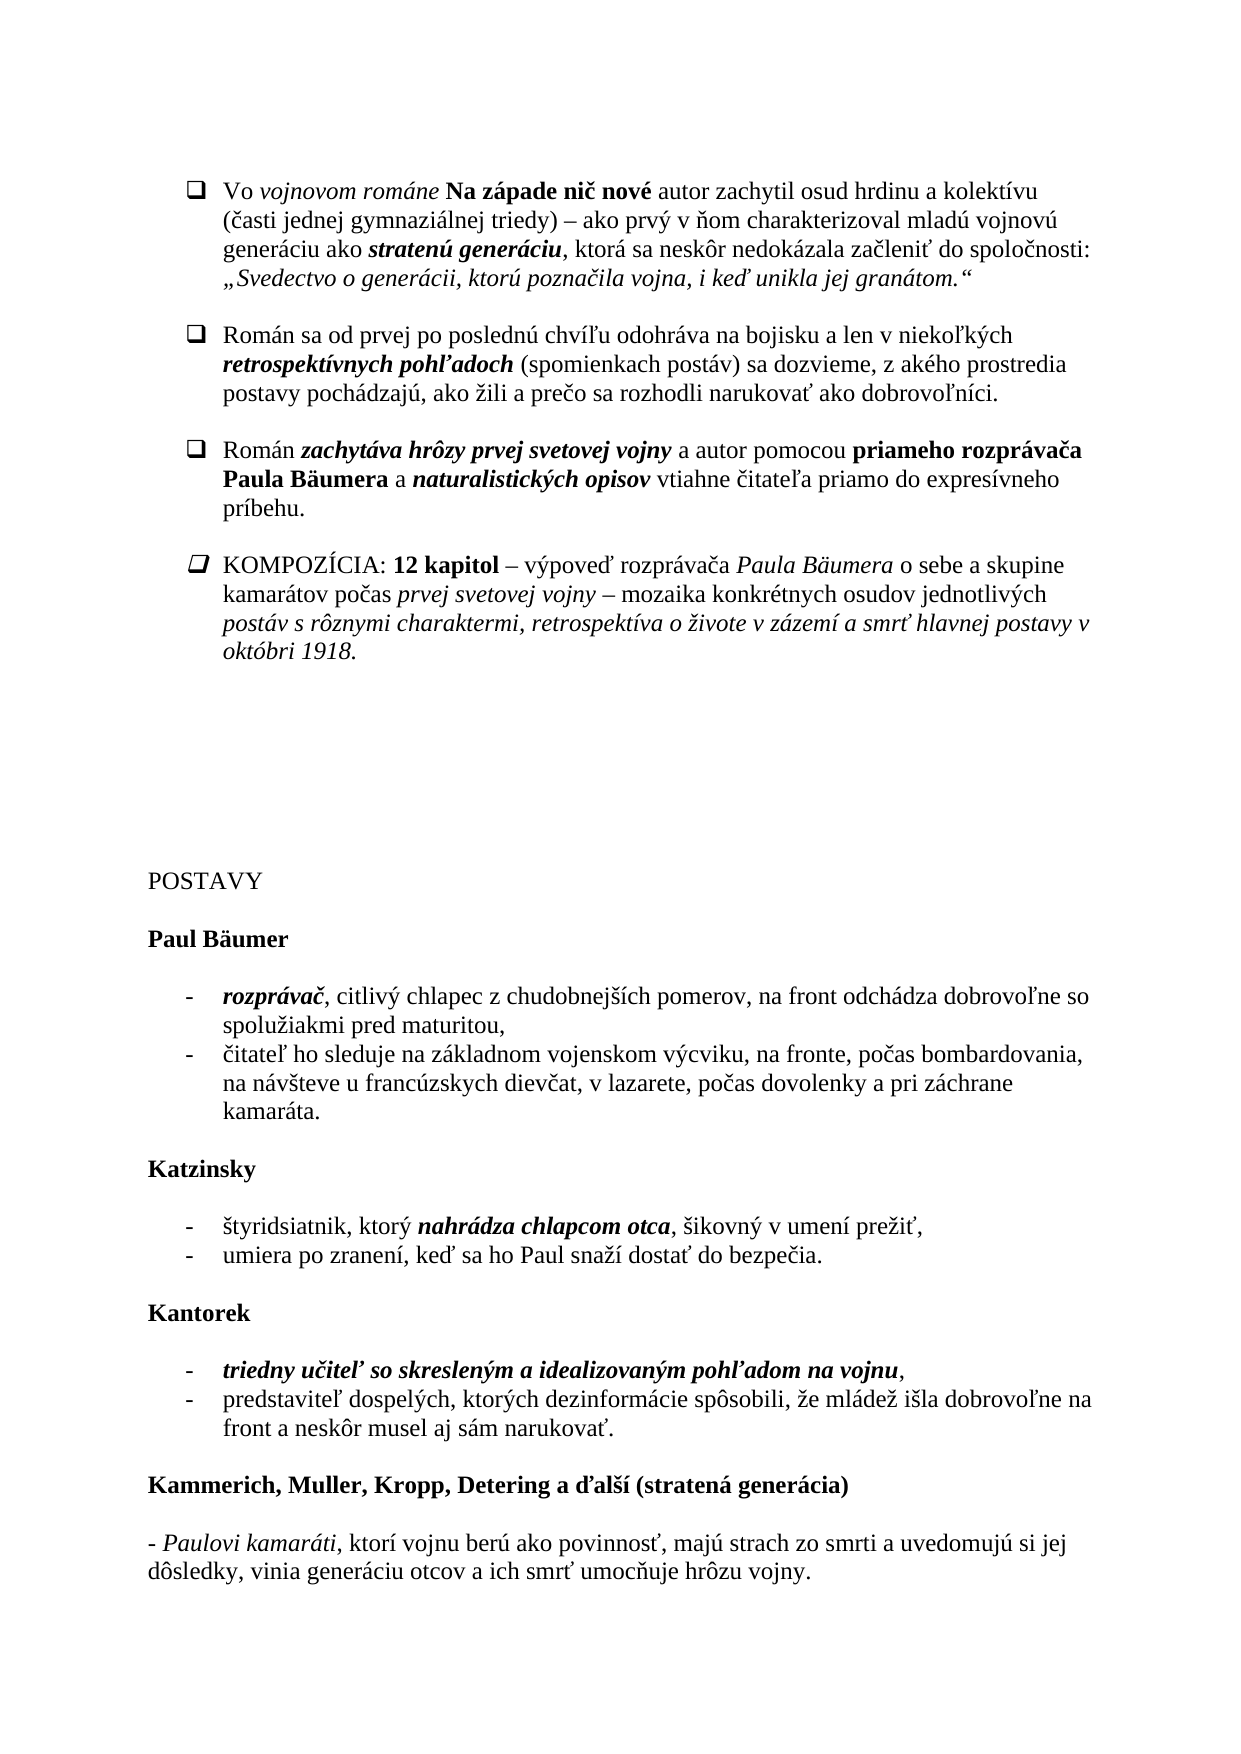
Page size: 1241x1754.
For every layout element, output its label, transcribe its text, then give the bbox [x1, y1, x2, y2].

text Kantorek [148, 1298, 1093, 1326]
list umiera po zranení, keď sa ho Paul snaží dostať do bezpečia. [185, 1240, 1093, 1269]
list čitateľ ho sleduje na základnom vojenskom výcviku, na fronte, počas bombardovania, na návšteve u francúzskych dievčat, v lazarete, počas dovolenky a pri záchrane kamaráta. [185, 1039, 1093, 1125]
list Vo vojnovom románe Na západe nič nové autor zachytil osud hrdinu a kolektívu (časti jednej gymnaziálnej triedy) – ako prvý v ňom charakterizoval mladú vojnovú generáciu ako stratenú generáciu, ktorá sa neskôr nedokázala začleniť do spoločnosti: „Svedectvo o generácii, ktorú poznačila vojna, i keď unikla jej granátom.“ [185, 176, 1093, 291]
text Paul Bäumer [148, 924, 1093, 953]
list triedny učiteľ so skresleným a idealizovaným pohľadom na vojnu, [185, 1355, 1093, 1384]
text Kammerich, Muller, Kropp, Detering a ďalší (stratená generácia) [148, 1470, 1093, 1499]
list KOMPOZÍCIA: 12 kapitol – výpoveď rozprávača Paula Bäumera o sebe a skupine kamarátov počas prvej svetovej vojny – mozaika konkrétnych osudov jednotlivých postáv s rôznymi charaktermi, retrospektíva o živote v zázemí a smrť hlavnej postavy v októbri 1918. [185, 550, 1093, 665]
list štyridsiatnik, ktorý nahrádza chlapcom otca, šikovný v umení prežiť, [185, 1211, 1093, 1240]
text - Paulovi kamaráti, ktorí vojnu berú ako povinnosť, majú strach zo smrti a uvedomujú si jej dôsledky, vinia generáciu otcov a ich smrť umocňuje hrôzu vojny. [148, 1528, 1093, 1585]
list rozprávač, citlivý chlapec z chudobnejších pomerov, na front odchádza dobrovoľne so spolužiakmi pred maturitou, [185, 981, 1093, 1039]
text POSTAVY [148, 866, 1093, 895]
list predstaviteľ dospelých, ktorých dezinformácie spôsobili, že mládež išla dobrovoľne na front a neskôr musel aj sám narukovať. [185, 1384, 1093, 1441]
text Katzinsky [148, 1154, 1093, 1183]
list Román sa od prvej po poslednú chvíľu odohráva na bojisku a len v niekoľkých retrospektívnych pohľadoch (spomienkach postáv) sa dozvieme, z akého prostredia postavy pochádzajú, ako žili a prečo sa rozhodli narukovať ako dobrovoľníci. [185, 320, 1093, 406]
list Román zachytáva hrôzy prvej svetovej vojny a autor pomocou priameho rozprávača Paula Bäumera a naturalistických opisov vtiahne čitateľa priamo do expresívneho príbehu. [185, 435, 1093, 521]
